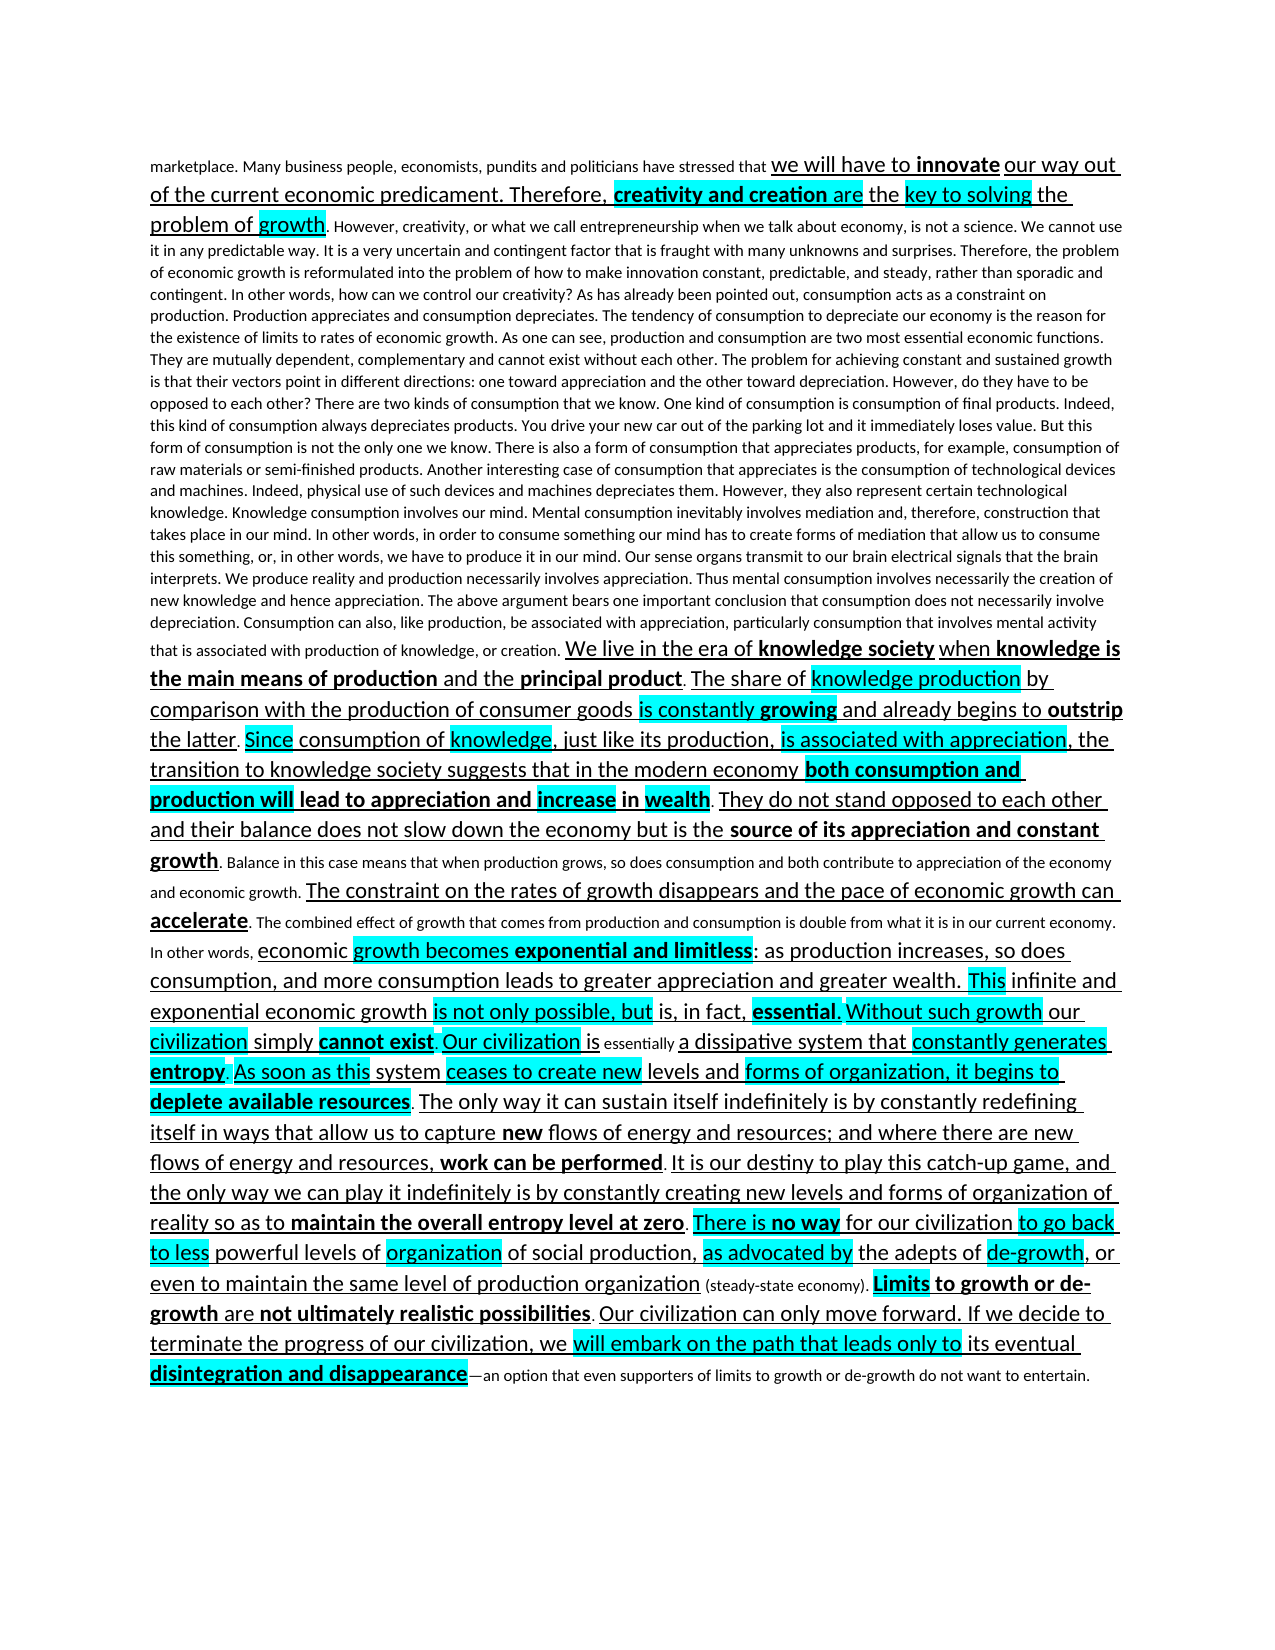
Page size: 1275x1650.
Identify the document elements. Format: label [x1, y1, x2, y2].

text [150, 150, 1125, 1387]
